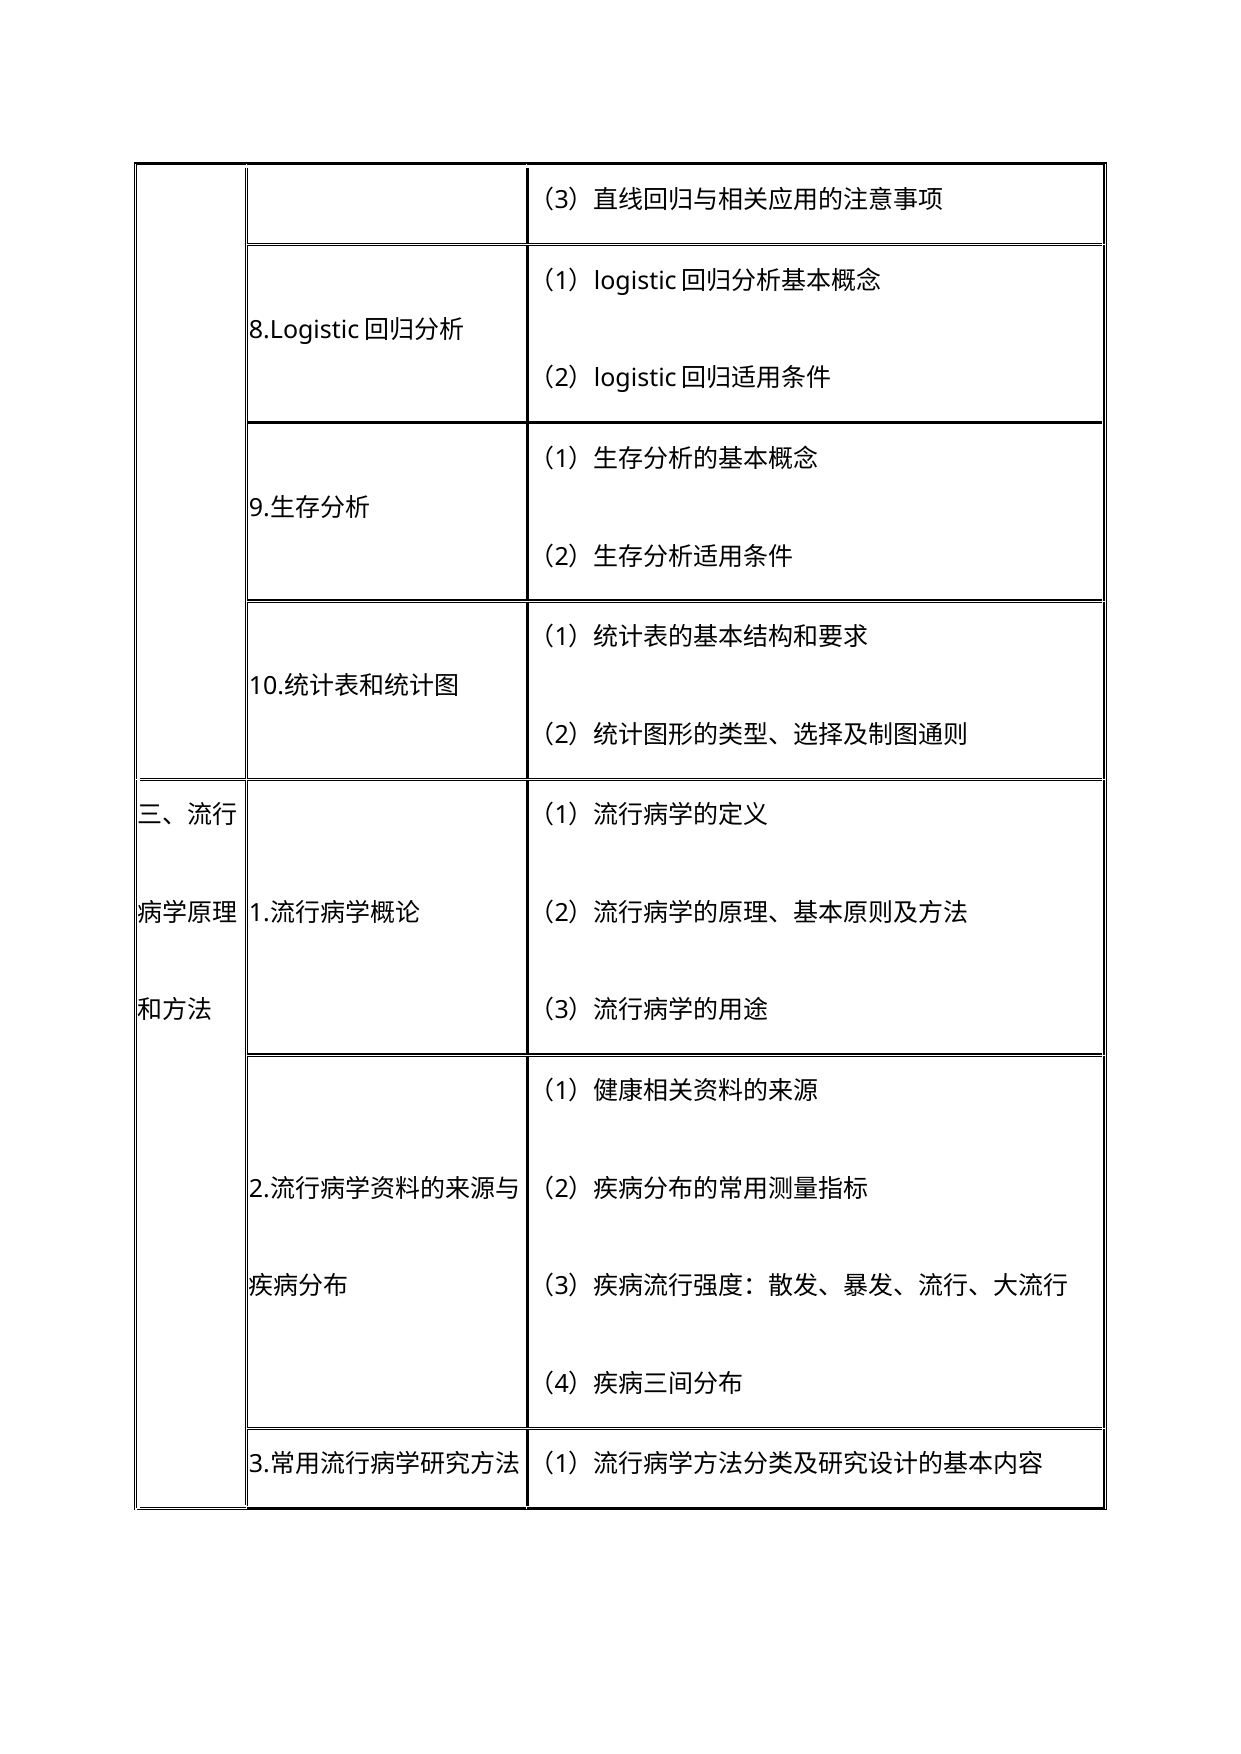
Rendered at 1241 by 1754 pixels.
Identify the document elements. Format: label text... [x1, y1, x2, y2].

table_cell 10.统计表和统计图 [248, 603, 526, 777]
table_cell 3.常用流行病学研究方法 [246, 1430, 527, 1507]
table_cell （1）生存分析的基本概念 （2）生存分析适用条件 [529, 421, 1103, 599]
table_cell 8.Logistic回归分析 [248, 246, 526, 421]
table_cell （1）健康相关资料的来源 （2）疾病分布的常用测量指标 （3）疾病流行强度：散发、暴发、流行、大流行 （4）疾病三间分布 [529, 1053, 1104, 1426]
table_cell （1）流行病学的定义 （2）流行病学的原理、基本原则及方法 （3）流行病学的用途 [529, 778, 1104, 1053]
table_cell 1.流行病学概论 [248, 781, 526, 1053]
table_cell 三、流行病学原理和方法 [137, 778, 246, 1507]
table_cell （1）logistic回归分析基本概念 （2）logistic回归适用条件 [527, 243, 1105, 421]
table_cell 2.流行病学资料的来源与疾病分布 [248, 1057, 526, 1426]
table_cell 7.直线相关和回归 [246, 164, 527, 243]
table_cell 9.生存分析 [248, 424, 526, 599]
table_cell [527, 165, 1103, 243]
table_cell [527, 1426, 1104, 1507]
table_cell （1）统计表的基本结构和要求 （2）统计图形的类型、选择及制图通则 [529, 599, 1104, 777]
